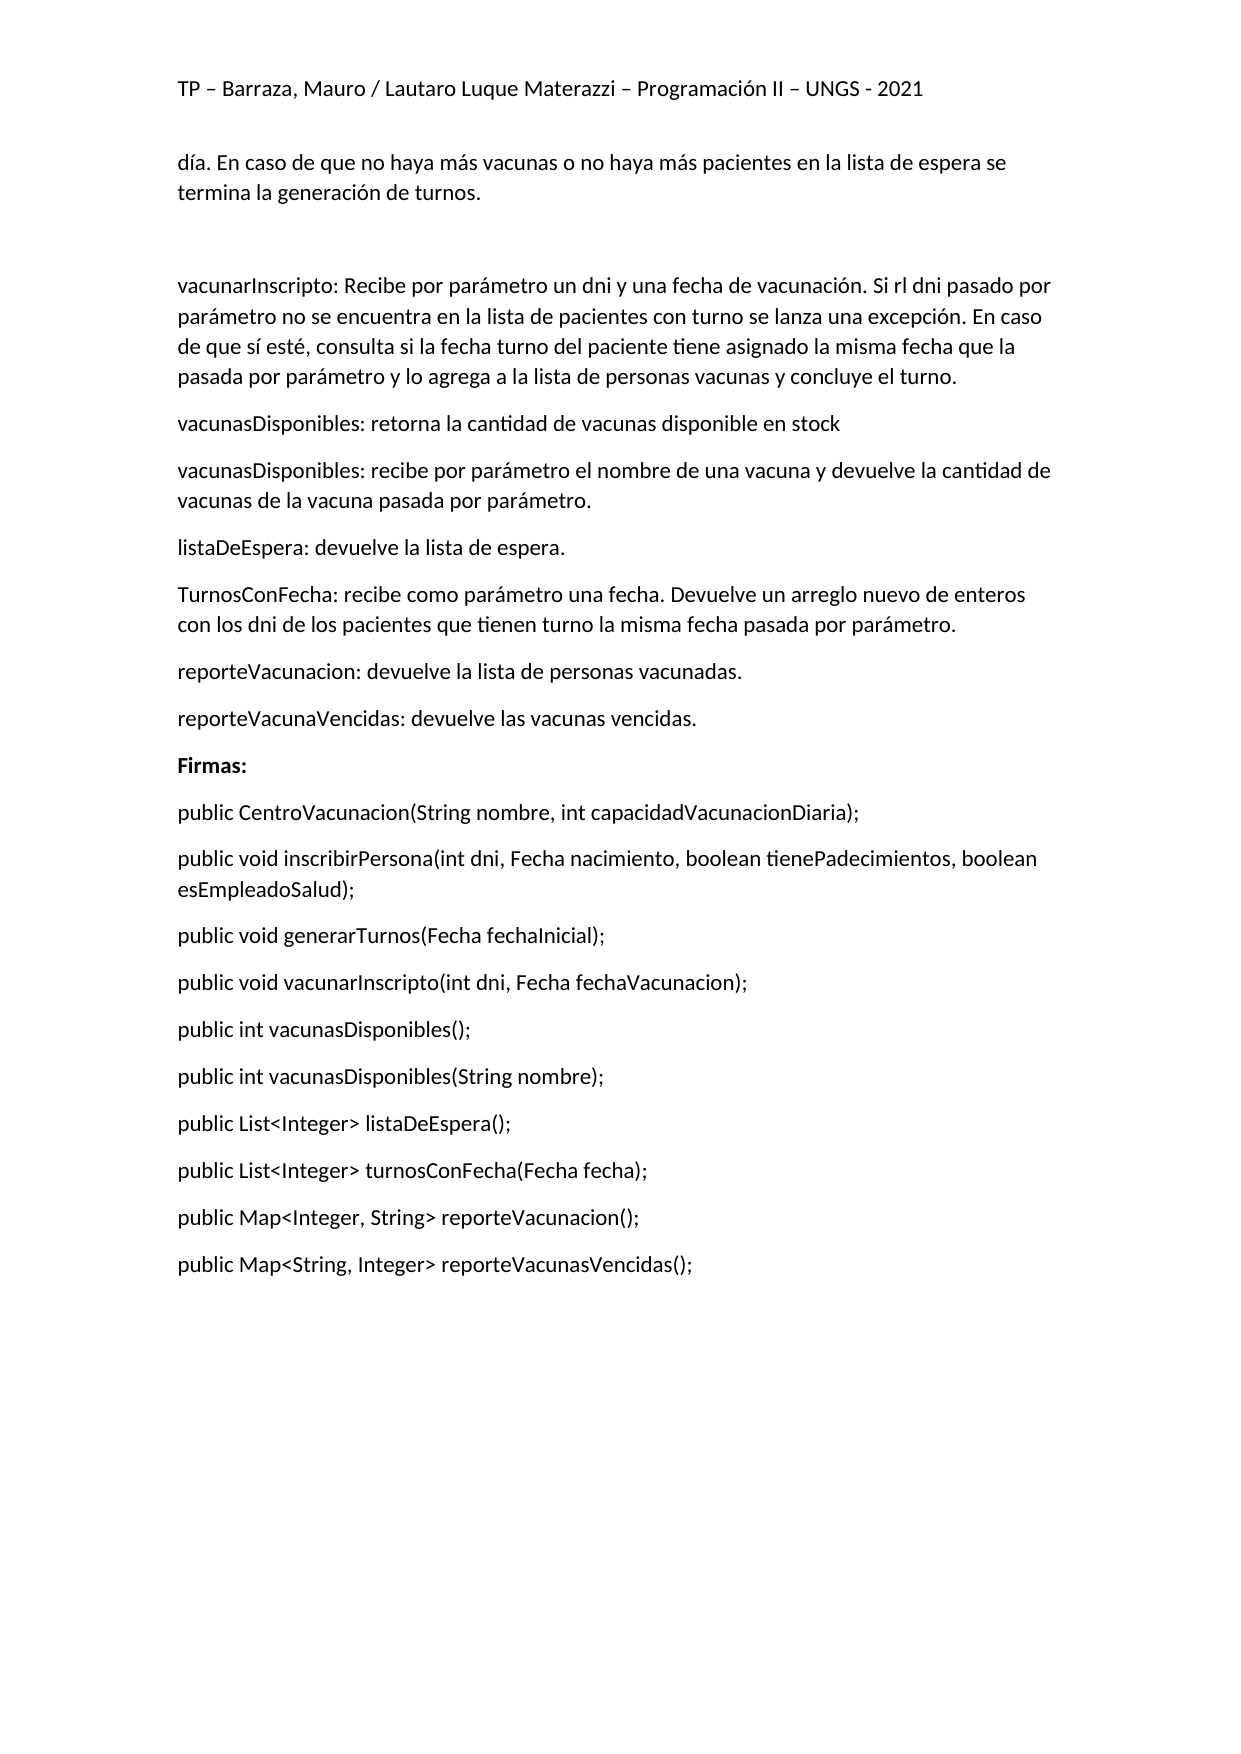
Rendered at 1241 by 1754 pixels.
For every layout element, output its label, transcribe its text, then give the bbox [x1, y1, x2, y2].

text vacunasDisponibles: recibe por parámetro el nombre de una vacuna y devuelve la cantidad de vacunas de la vacuna pasada por parámetro. [177, 456, 1063, 514]
text public Map<Integer, String> reporteVacunacion(); [177, 1203, 1063, 1231]
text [177, 148, 1063, 206]
text public void inscribirPersona(int dni, Fecha nacimiento, boolean tienePadecimientos, boolean esEmpleadoSalud); [177, 844, 1063, 903]
text public void vacunarInscripto(int dni, Fecha fechaVacunacion); [177, 968, 1063, 996]
text public void generarTurnos(Fecha fechaInicial); [177, 922, 1063, 949]
text public int vacunasDisponibles(); [177, 1015, 1063, 1043]
text public int vacunasDisponibles(String nombre); [177, 1062, 1063, 1090]
text Firmas: [177, 751, 1063, 779]
text public List<Integer> turnosConFecha(Fecha fecha); [177, 1156, 1063, 1184]
text public List<Integer> listaDeEspera(); [177, 1109, 1063, 1137]
text reporteVacunacion: devuelve la lista de personas vacunadas. [177, 657, 1063, 685]
text vacunasDisponibles: retorna la cantidad de vacunas disponible en stock [177, 409, 1063, 437]
text TurnosConFecha: recibe como parámetro una fecha. Devuelve un arreglo nuevo de enteros con los dni de los pacientes que tienen turno la misma fecha pasada por parámetro. [177, 580, 1063, 638]
text reporteVacunaVencidas: devuelve las vacunas vencidas. [177, 704, 1063, 732]
text public CentroVacunacion(String nombre, int capacidadVacunacionDiaria); [177, 798, 1063, 826]
text vacunarInscripto: Recibe por parámetro un dni y una fecha de vacunación. Si rl dni pasado por parámetro no se encuentra en la lista de pacientes con turno se lanza una excepción. En caso de que sí esté, consulta si la fecha turno del paciente tiene asignado la misma fecha que la pasada por parámetro y lo agrega a la lista de personas vacunas y concluye el turno. [177, 272, 1063, 390]
text public Map<String, Integer> reporteVacunasVencidas(); [177, 1250, 1063, 1278]
text listaDeEspera: devuelve la lista de espera. [177, 533, 1063, 561]
